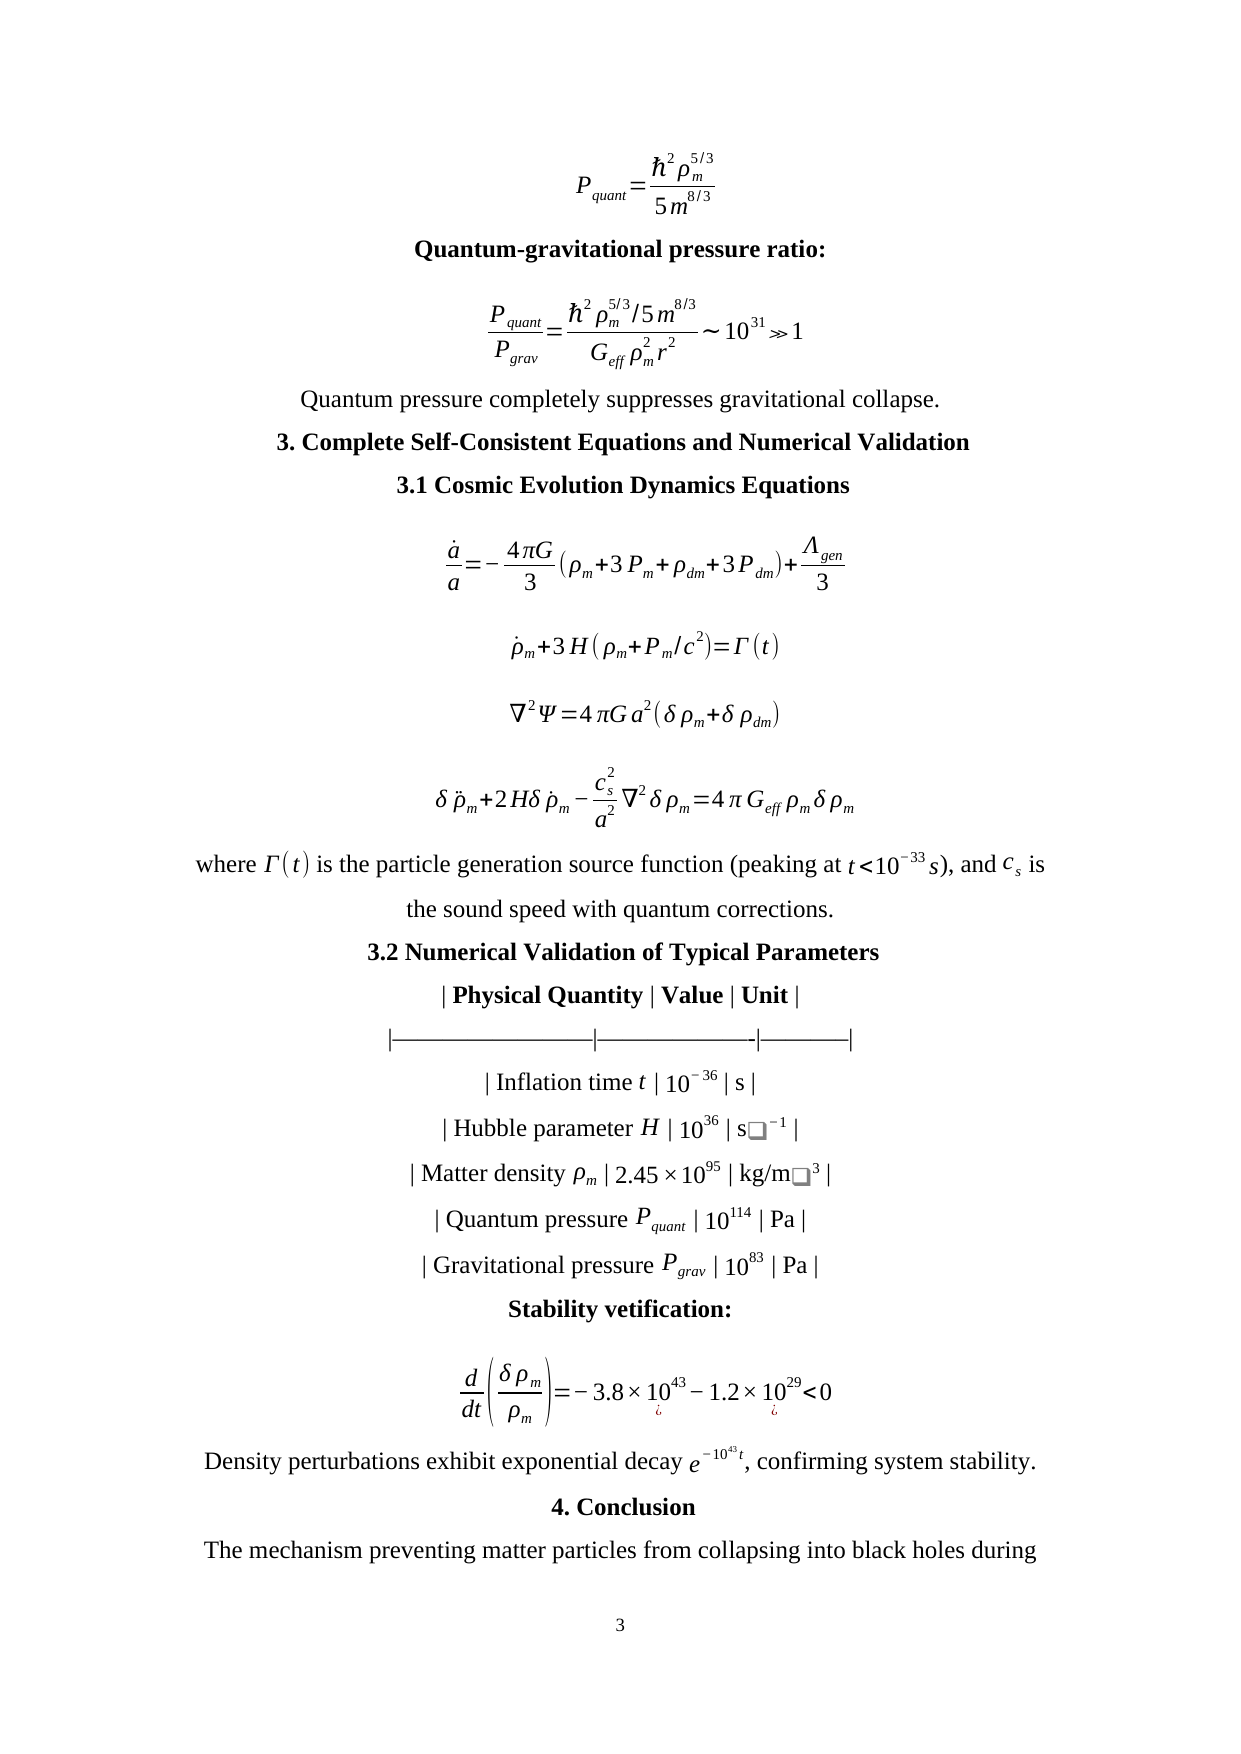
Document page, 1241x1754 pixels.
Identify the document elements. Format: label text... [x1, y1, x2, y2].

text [187, 1356, 1053, 1564]
text Quantum pressure completely suppresses gravitational collapse. 3. Complete Self-Consistent Equations and Numerical Validation 3.1 Cosmic Evolution Dynamics Equations [187, 296, 1053, 499]
text Quantum-gravitational pressure ratio: [187, 150, 1053, 263]
text where is the particle generation source function (peaking at ), and is the sound speed with quantum corrections. 3.2 Numerical Validation of Typical Parameters | Physical Quantity | Value | Unit | |————————|——————-|———–| | Inflation time | | s | | Hubble parameter | | s | | Matter density | | kg/m | | Quantum pressure | | Pa | | Gravitational pressure | | Pa | Stability vetification: [187, 764, 1053, 1323]
